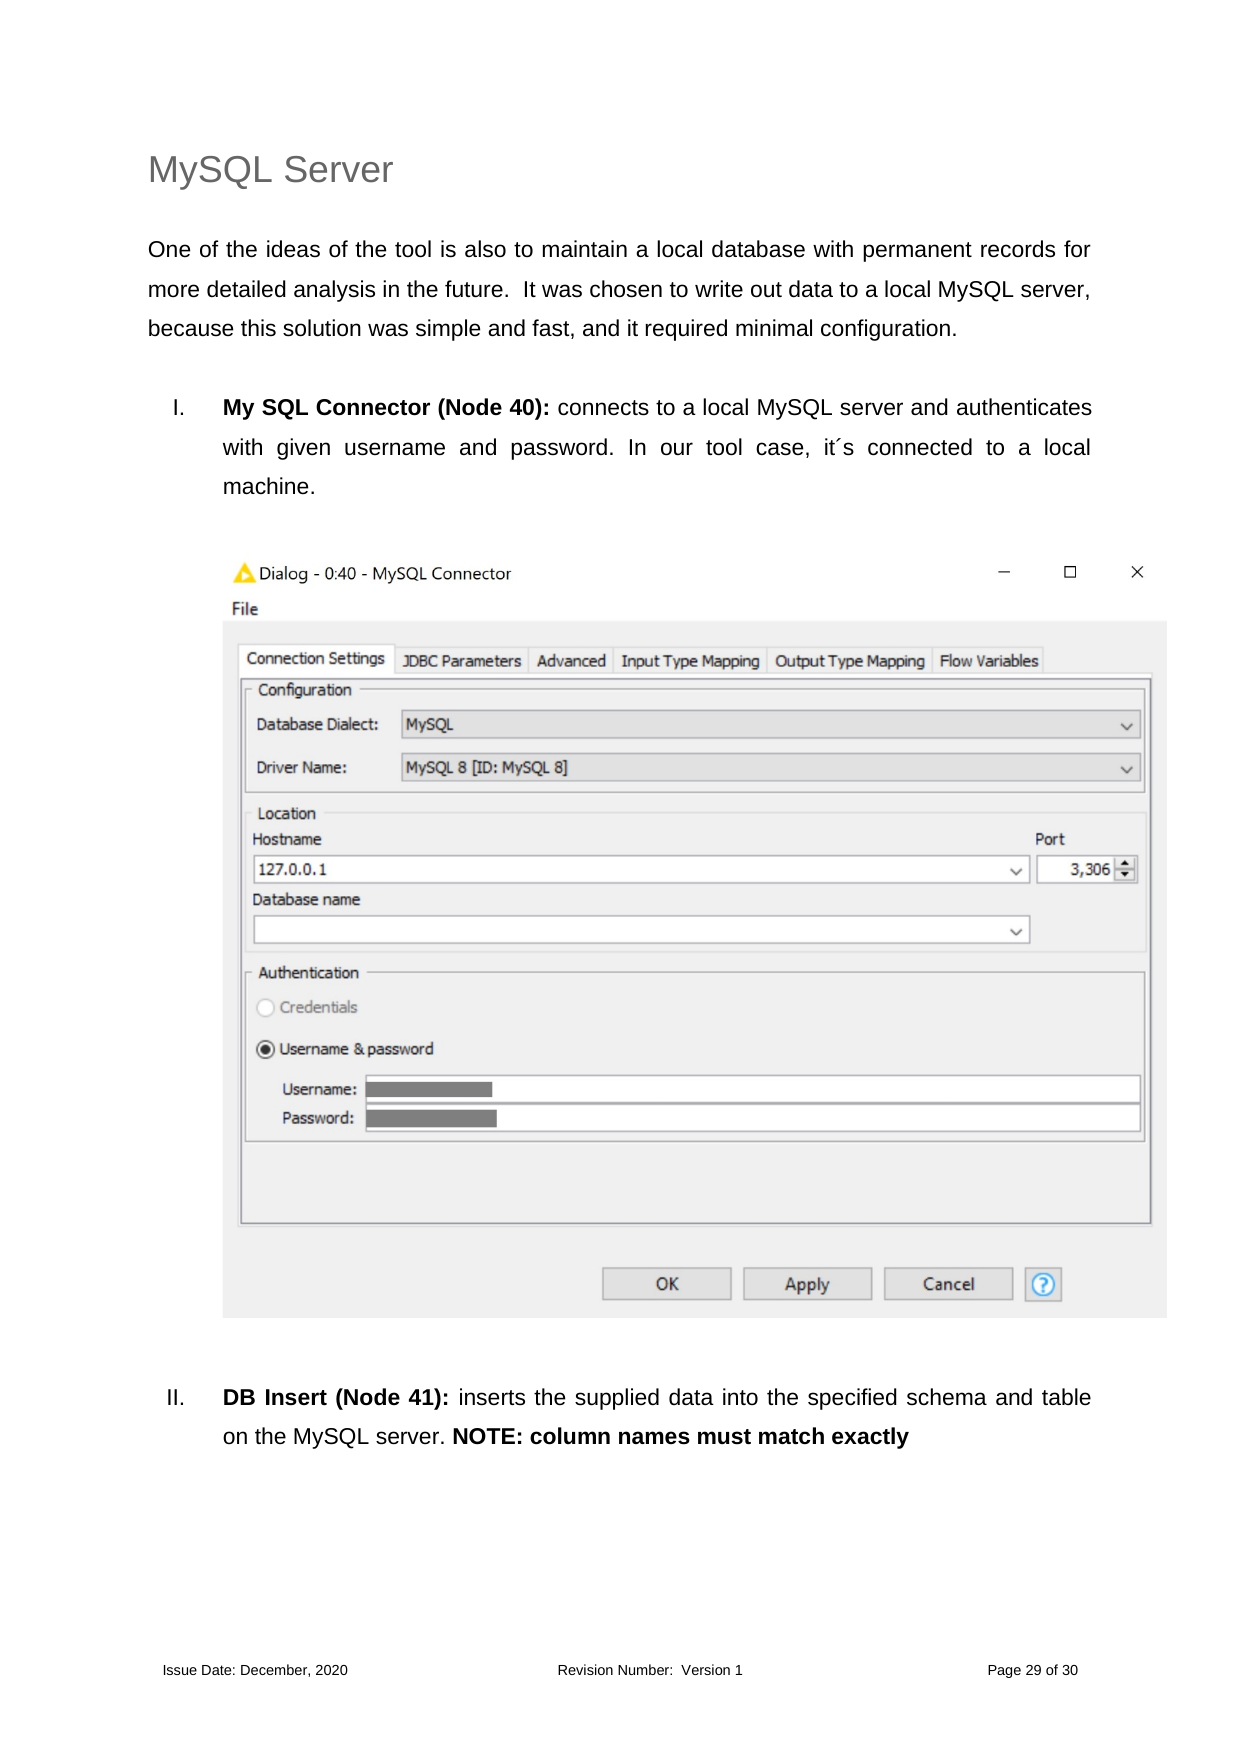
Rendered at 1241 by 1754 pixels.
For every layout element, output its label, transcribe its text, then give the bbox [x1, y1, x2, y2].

picture [222, 552, 1167, 1318]
text One of the ideas of the tool is also to maintain a local database with permanent records for more detailed analysis in the future. It was chosen to write out data to a local MySQL server, because this solution was simple and fast, and it required minimal configuration. [148, 236, 1092, 342]
list My SQL Connector (Node 40): connects to a local MySQL server and authenticates with given username and password. In our tool case, it´s connected to a local machine. [185, 394, 1092, 499]
list DB Insert (Node 41): inserts the supplied data into the specified schema and table on the MySQL server. NOTE: column names must match exactly [185, 1383, 1092, 1449]
subtitle MySQL Server [148, 148, 1092, 191]
